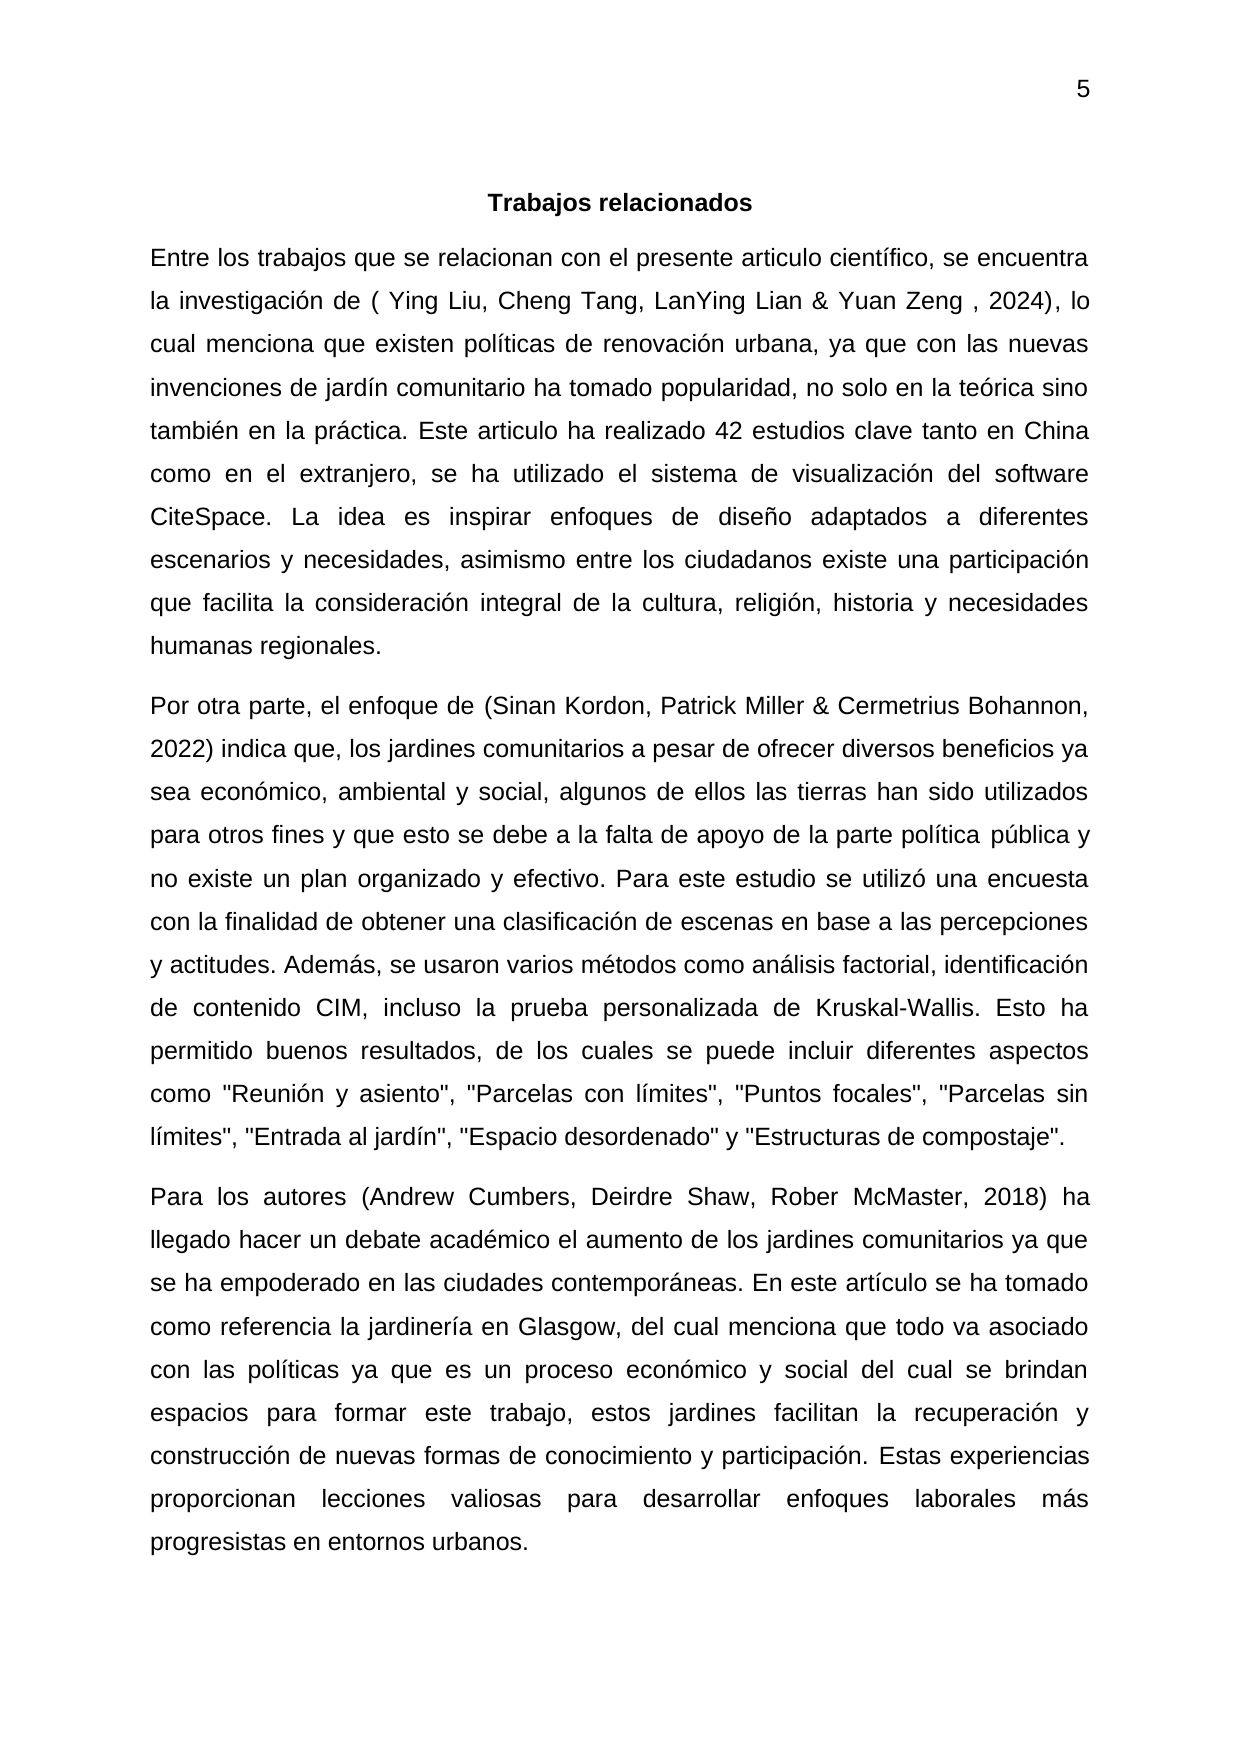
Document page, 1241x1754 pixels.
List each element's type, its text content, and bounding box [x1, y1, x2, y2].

text Entre los trabajos que se relacionan con el presente articulo científico, se encuentra la investigación de , lo cual menciona que existen políticas de renovación urbana, ya que con las nuevas invenciones de jardín comunitario ha tomado popularidad, no solo en la teórica sino también en la práctica. Este articulo ha realizado 42 estudios clave tanto en China como en el extranjero, se ha utilizado el sistema de visualización del software CiteSpace. La idea es inspirar enfoques de diseño adaptados a diferentes escenarios y necesidades, asimismo entre los ciudadanos existe una participación que facilita la consideración integral de la cultura, religión, historia y necesidades humanas regionales. [150, 243, 1090, 660]
text Por otra parte, el enfoque de indica que, los jardines comunitarios a pesar de ofrecer diversos beneficios ya sea económico, ambiental y social, algunos de ellos las tierras han sido utilizados para otros fines y que esto se debe a la falta de apoyo de la parte política pública y no existe un plan organizado y efectivo. Para este estudio se utilizó una encuesta con la finalidad de obtener una clasificación de escenas en base a las percepciones y actitudes. Además, se usaron varios métodos como análisis factorial, identificación de contenido CIM, incluso la prueba personalizada de Kruskal-Wallis. Esto ha permitido buenos resultados, de los cuales se puede incluir diferentes aspectos como "Reunión y asiento", "Parcelas con límites", "Puntos focales", "Parcelas sin límites", "Entrada al jardín", "Espacio desordenado" y "Estructuras de compostaje". [150, 691, 1090, 1151]
text Para los autores ha llegado hacer un debate académico el aumento de los jardines comunitarios ya que se ha empoderado en las ciudades contemporáneas. En este artículo se ha tomado como referencia la jardinería en Glasgow, del cual menciona que todo va asociado con las políticas ya que es un proceso económico y social del cual se brindan espacios para formar este trabajo, estos jardines facilitan la recuperación y construcción de nuevas formas de conocimiento y participación. Estas experiencias proporcionan lecciones valiosas para desarrollar enfoques laborales más progresistas en entornos urbanos. [150, 1182, 1090, 1556]
subtitle Trabajos relacionados [150, 187, 1090, 216]
